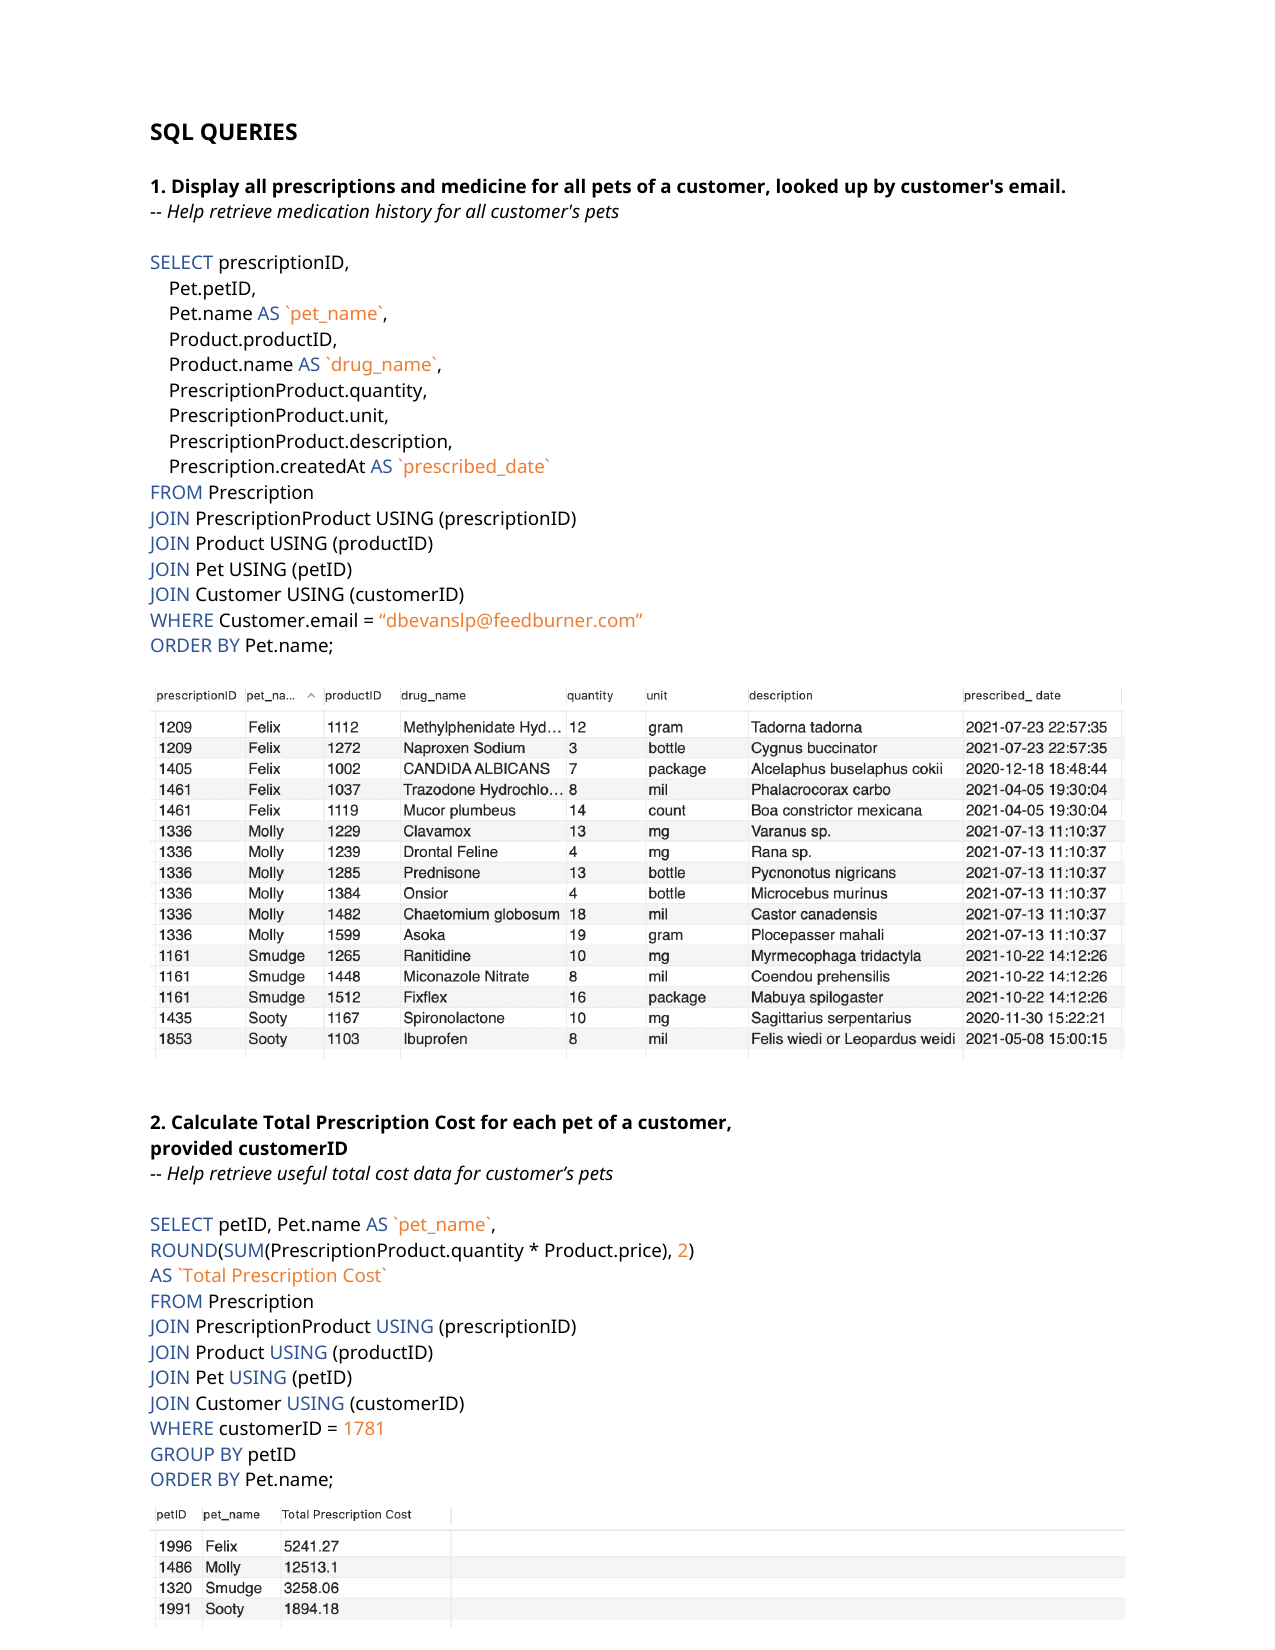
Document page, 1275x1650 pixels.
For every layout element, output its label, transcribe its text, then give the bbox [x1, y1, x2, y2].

text WHERE Customer.email = “dbevanslp@feedburner.com” [150, 607, 1125, 632]
text SELECT prescriptionID, [150, 249, 1125, 275]
text AS `Total Prescription Cost` [150, 1262, 1125, 1288]
text JOIN Product USING (productID) [150, 530, 1125, 556]
text JOIN PrescriptionProduct USING (prescriptionID) [150, 505, 1125, 530]
text JOIN Customer USING (customerID) [150, 1390, 1125, 1416]
text SELECT petID, Pet.name AS `pet_name`, [150, 1211, 1125, 1237]
text JOIN PrescriptionProduct USING (prescriptionID) [150, 1313, 1125, 1339]
text PrescriptionProduct.unit, [169, 403, 1125, 428]
text WHERE customerID = 1781 [150, 1416, 1125, 1441]
picture [150, 683, 1125, 1059]
text Product.name AS `drug_name`, [169, 352, 1125, 377]
text JOIN Customer USING (customerID) [150, 581, 1125, 607]
text 2. Calculate Total Prescription Cost for each pet of a customer, [150, 1109, 1125, 1135]
text JOIN Product USING (productID) [150, 1339, 1125, 1364]
text Pet.name AS `pet_name`, [169, 301, 1125, 326]
text ORDER BY Pet.name; [150, 632, 1125, 658]
text -- Help retrieve medication history for all customer's pets [150, 198, 1125, 224]
picture [150, 1502, 1125, 1628]
text JOIN Pet USING (petID) [150, 556, 1125, 581]
text -- Help retrieve useful total cost data for customer’s pets [150, 1160, 1125, 1186]
text Prescription.createdAt AS `prescribed_date` [169, 454, 1125, 479]
text FROM Prescription [150, 479, 1125, 505]
text PrescriptionProduct.quantity, [169, 377, 1125, 403]
text FROM Prescription [150, 1288, 1125, 1313]
text Pet.petID, [169, 275, 1125, 301]
text provided customerID [150, 1135, 1125, 1160]
text PrescriptionProduct.description, [169, 428, 1125, 454]
text ROUND(SUM(PrescriptionProduct.quantity * Product.price), 2) [150, 1237, 1125, 1262]
text JOIN Pet USING (petID) [150, 1364, 1125, 1390]
text Product.productID, [169, 326, 1125, 352]
text SQL QUERIES [150, 116, 1125, 147]
text 1. Display all prescriptions and medicine for all pets of a customer, looked up by customer's email. [150, 173, 1125, 198]
text GROUP BY petID [150, 1441, 1125, 1467]
text ORDER BY Pet.name; [150, 1467, 1125, 1492]
